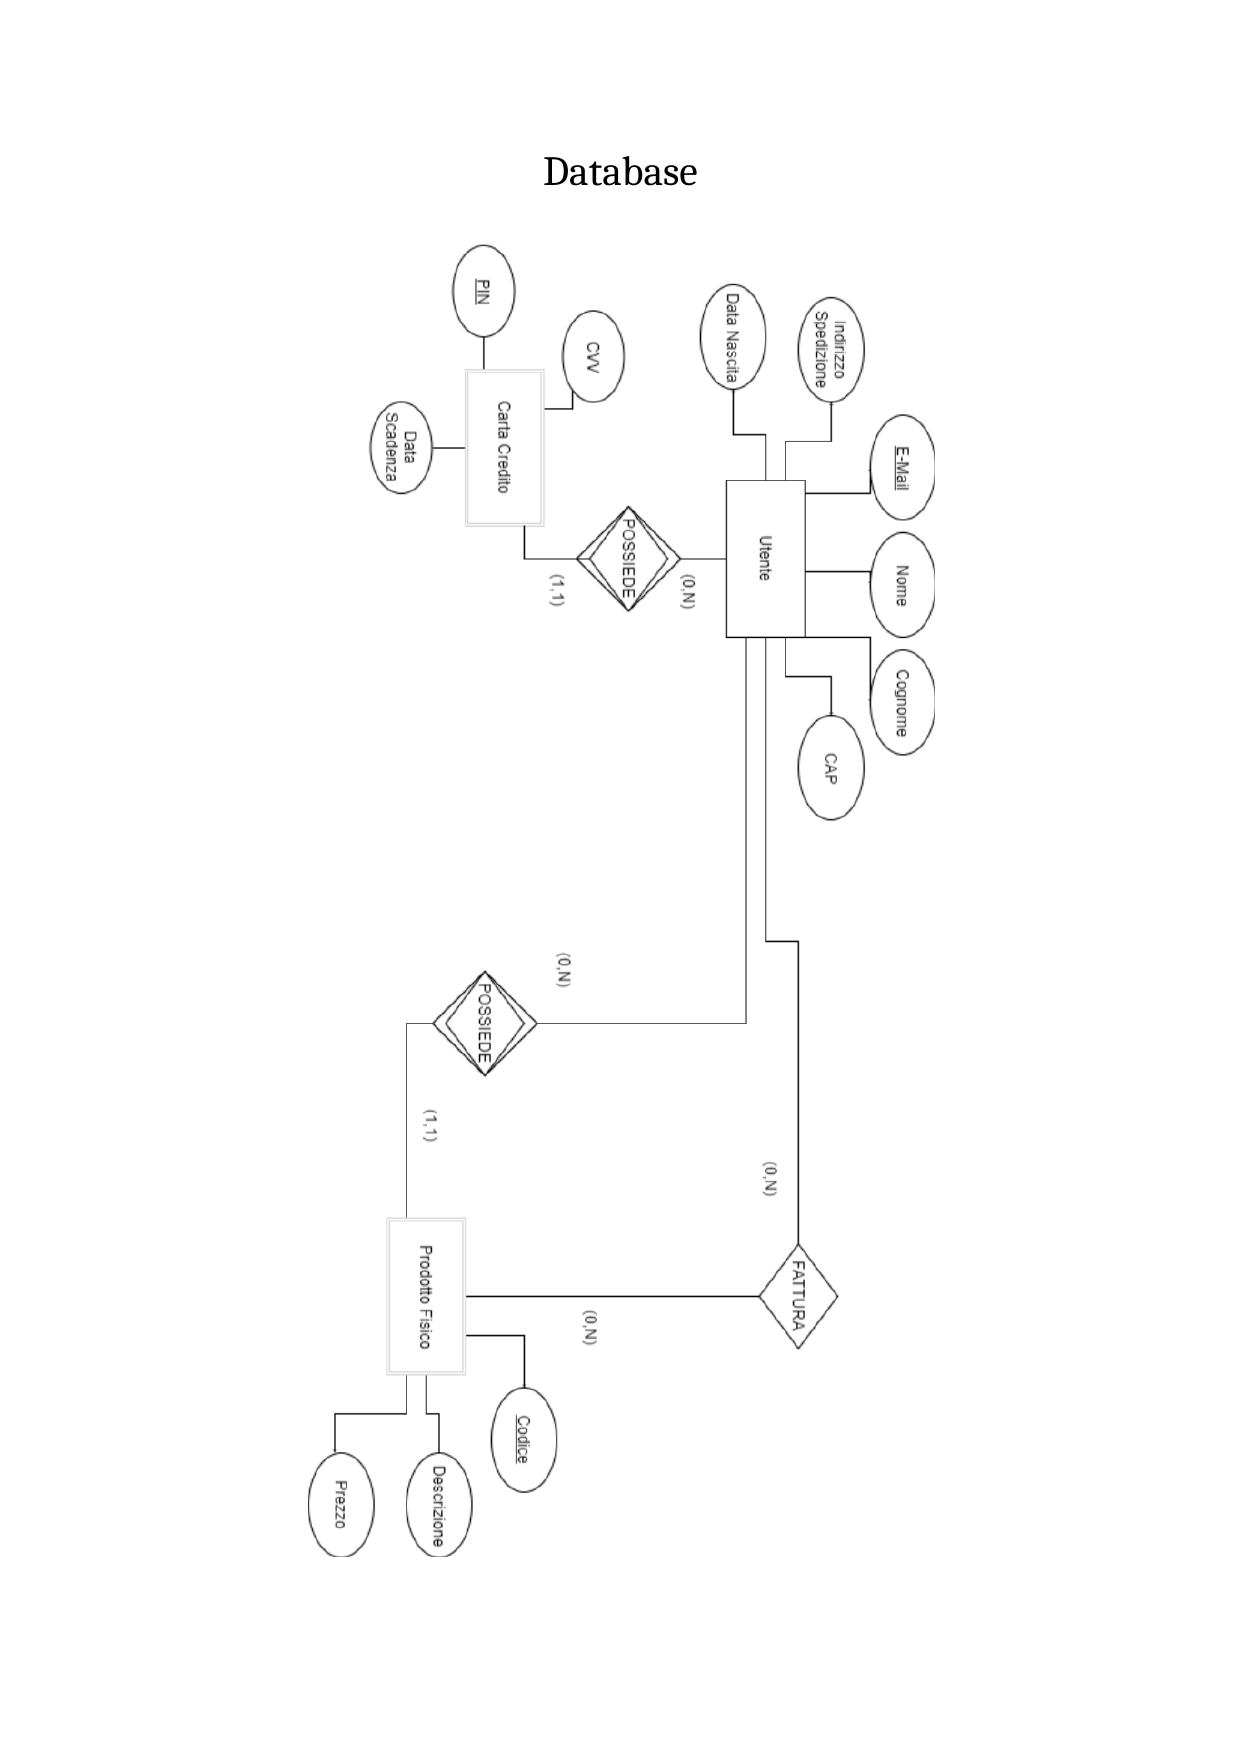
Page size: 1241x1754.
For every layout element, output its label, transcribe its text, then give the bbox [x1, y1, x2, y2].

text Database [118, 148, 1122, 196]
picture [308, 246, 935, 1557]
